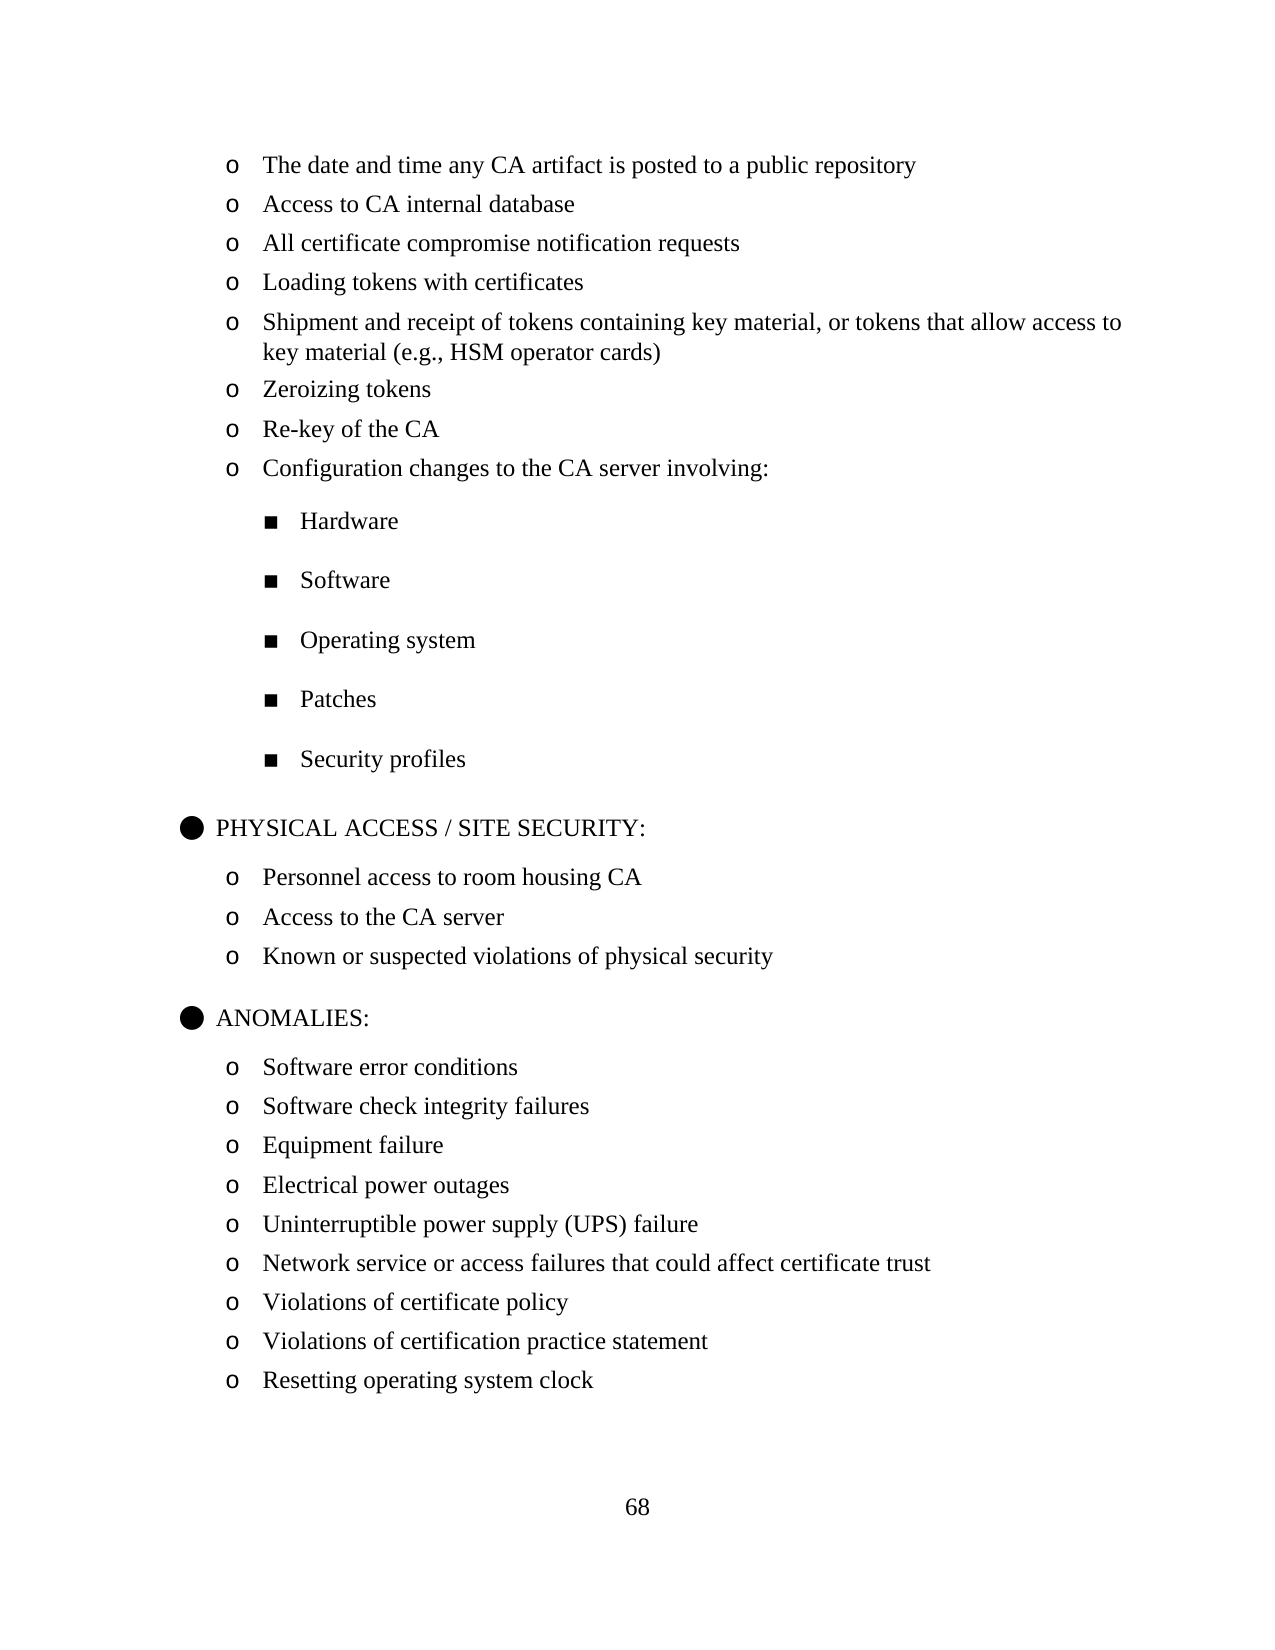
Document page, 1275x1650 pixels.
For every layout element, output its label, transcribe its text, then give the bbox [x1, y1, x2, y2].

list Software error conditions [225, 1052, 1125, 1083]
list Known or suspected violations of physical security [225, 941, 1125, 972]
list Access to CA internal database [225, 189, 1125, 220]
list Electrical power outages [225, 1170, 1125, 1201]
list Network service or access failures that could affect certificate trust [225, 1248, 1125, 1279]
list All certificate compromise notification requests [225, 228, 1125, 259]
list Equipment failure [225, 1131, 1125, 1161]
list Uninterruptible power supply (UPS) failure [225, 1209, 1125, 1240]
list Configuration changes to the CA server involving: [225, 453, 1125, 484]
list Re-key of the CA [225, 414, 1125, 444]
list Violations of certificate policy [225, 1287, 1125, 1318]
list Loading tokens with certificates [225, 267, 1125, 298]
list Operating system [262, 611, 1125, 662]
list Software check integrity failures [225, 1091, 1125, 1122]
list Security profiles [262, 730, 1125, 782]
list Zeroizing tokens [225, 374, 1125, 405]
list Resetting operating system clock [225, 1366, 1125, 1396]
list Hardware [262, 492, 1125, 543]
list Software [262, 552, 1125, 603]
list PHYSICAL ACCESS / SITE SECURITY: [178, 790, 1125, 854]
list The date and time any CA artifact is posted to a public repository [225, 150, 1125, 181]
list Access to the CA server [225, 902, 1125, 932]
list Patches [262, 671, 1125, 722]
list Shipment and receipt of tokens containing key material, or tokens that allow access to key material (e.g., HSM operator cards) [225, 307, 1125, 366]
list ANOMALIES: [178, 980, 1125, 1044]
list Violations of certification practice statement [225, 1326, 1125, 1357]
list Personnel access to room housing CA [225, 862, 1125, 893]
